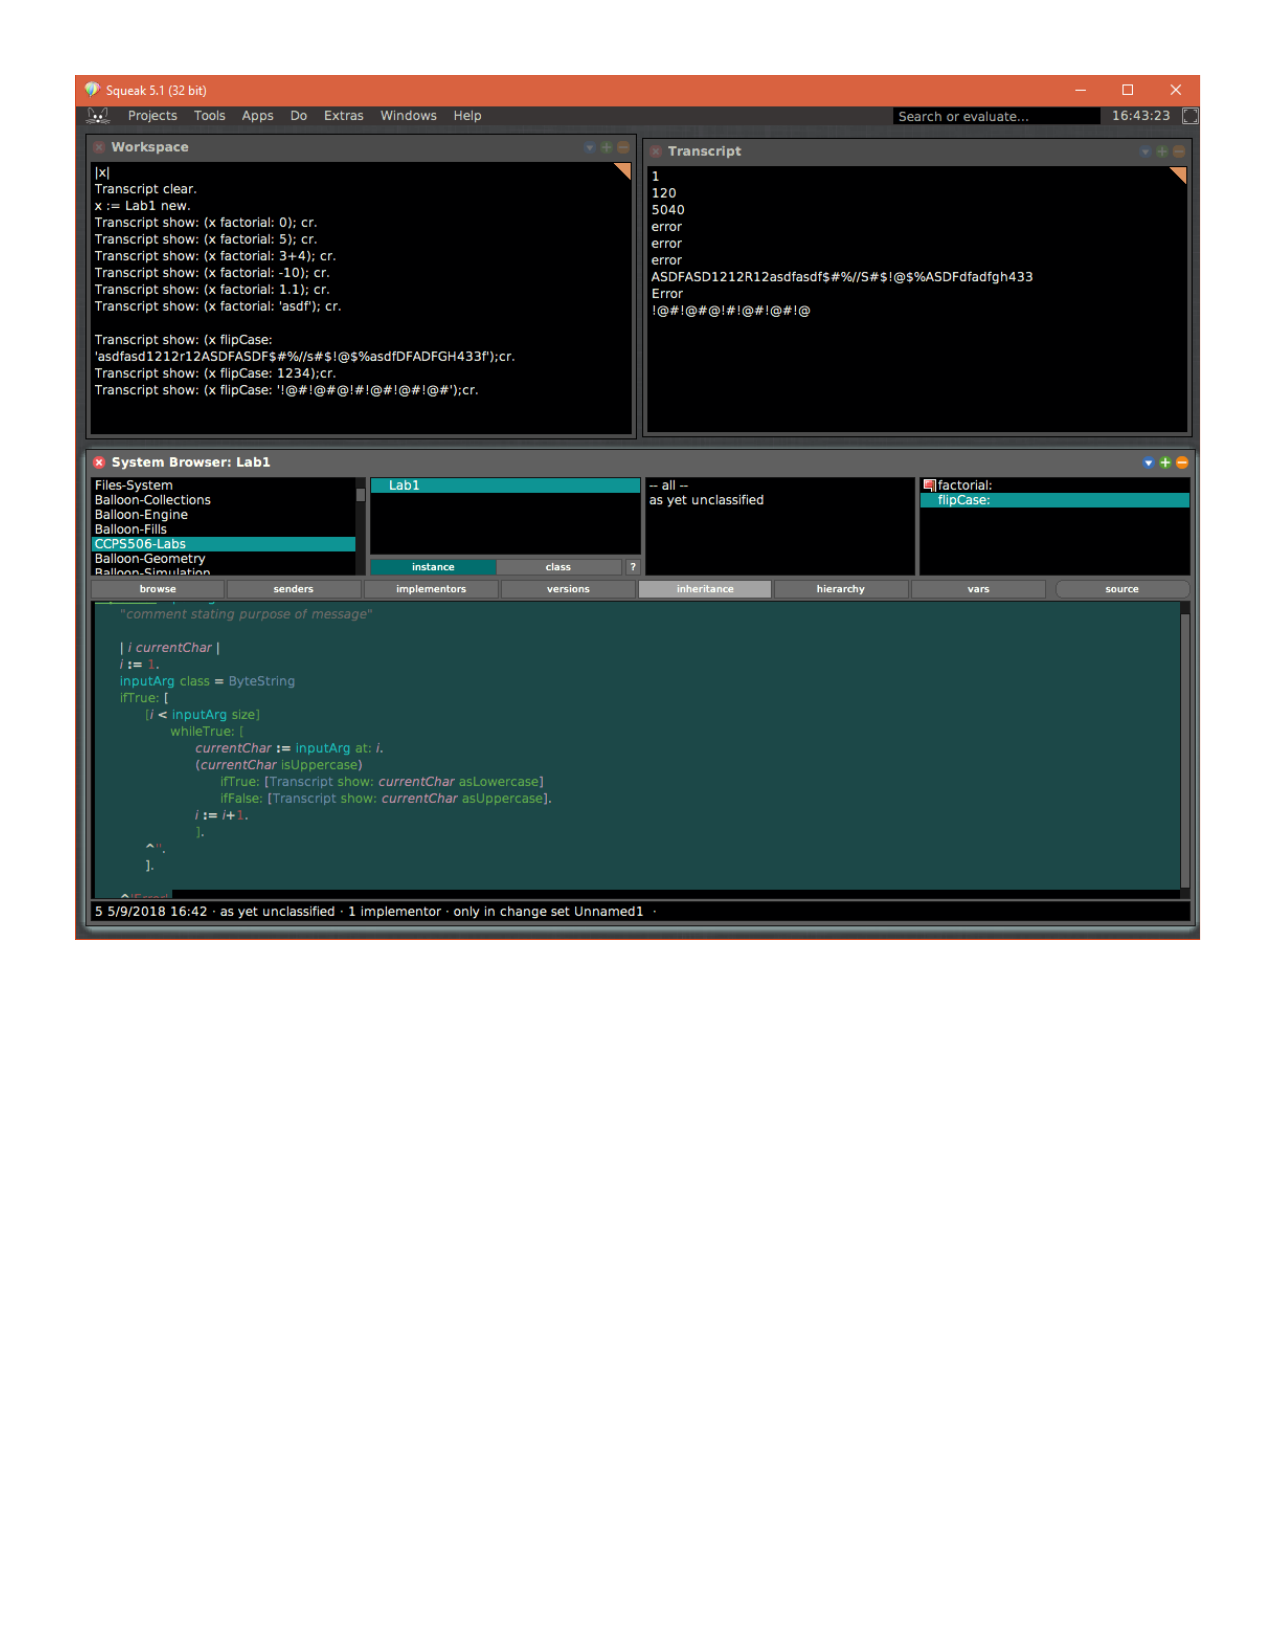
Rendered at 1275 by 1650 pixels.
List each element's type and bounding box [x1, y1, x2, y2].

picture [75, 75, 1200, 940]
